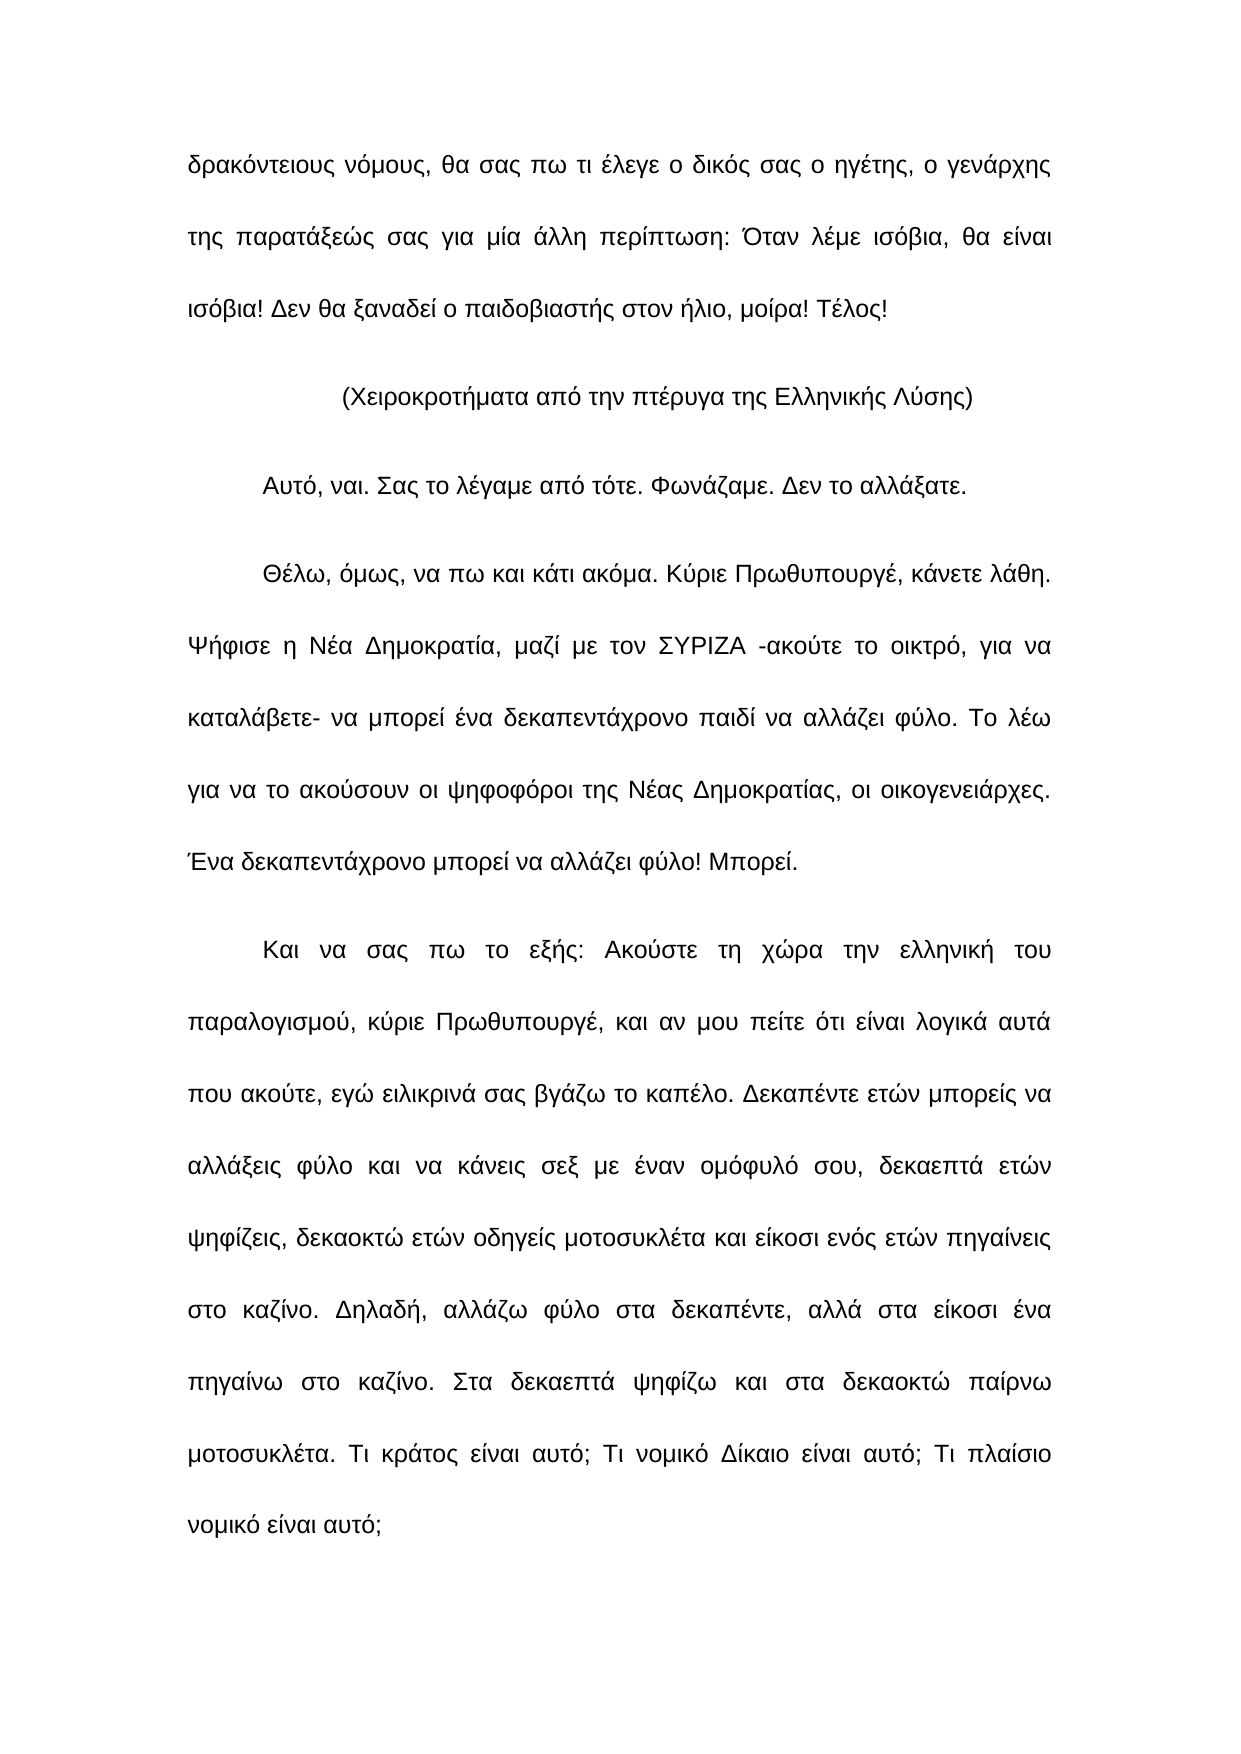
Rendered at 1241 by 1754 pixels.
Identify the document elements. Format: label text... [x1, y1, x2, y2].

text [187, 150, 1053, 322]
text (Χειροκροτήματα από την πτέρυγα της Ελληνικής Λύσης) [187, 382, 1053, 411]
text Αυτό, ναι. Σας το λέγαμε από τότε. Φωνάζαμε. Δεν το αλλάξατε. [187, 471, 1053, 499]
text Θέλω, όμως, να πω και κάτι ακόμα. Κύριε Πρωθυπουργέ, κάνετε λάθη. Ψήφισε η Νέα Δημοκρατία, μαζί με τον ΣΥΡΙΖΑ -ακούτε το οικτρό, για να καταλάβετε- να μπορεί ένα δεκαπεντάχρονο παιδί να αλλάζει φύλο. Το λέω για να το ακούσουν οι ψηφοφόροι της Νέας Δημοκρατίας, οι οικογενειάρχες. Ένα δεκαπεντάχρονο μπορεί να αλλάζει φύλο! Μπορεί. [187, 559, 1053, 876]
text Και να σας πω το εξής: Ακούστε τη χώρα την ελληνική του παραλογισμού, κύριε Πρωθυπουργέ, και αν μου πείτε ότι είναι λογικά αυτά που ακούτε, εγώ ειλικρινά σας βγάζω το καπέλο. Δεκαπέντε ετών μπορείς να αλλάξεις φύλο και να κάνεις σεξ με έναν ομόφυλό σου, δεκαεπτά ετών ψηφίζεις, δεκαοκτώ ετών οδηγείς μοτοσυκλέτα και είκοσι ενός ετών πηγαίνεις στο καζίνο. Δηλαδή, αλλάζω φύλο στα δεκαπέντε, αλλά στα είκοσι ένα πηγαίνω στο καζίνο. Στα δεκαεπτά ψηφίζω και στα δεκαοκτώ παίρνω μοτοσυκλέτα. Τι κράτος είναι αυτό; Τι νομικό Δίκαιο είναι αυτό; Τι πλαίσιο νομικό είναι αυτό; [187, 935, 1053, 1539]
